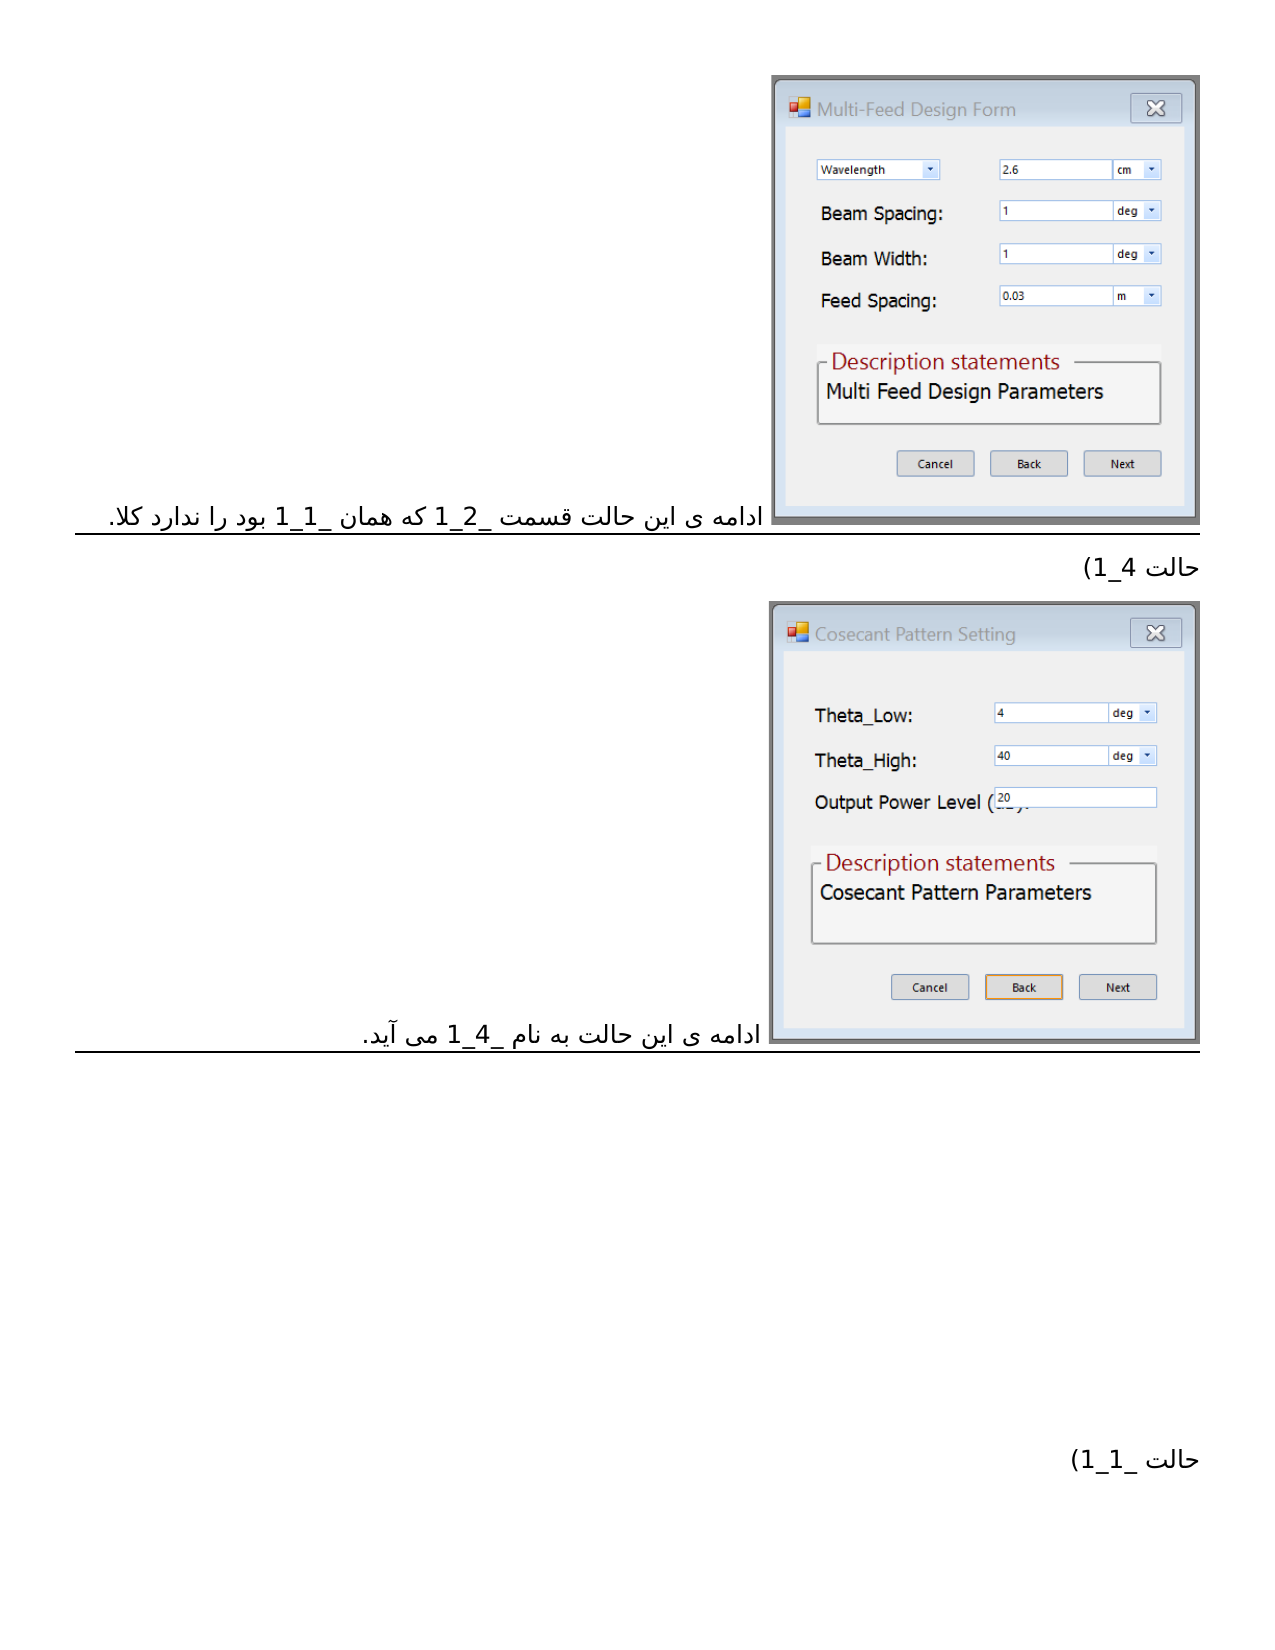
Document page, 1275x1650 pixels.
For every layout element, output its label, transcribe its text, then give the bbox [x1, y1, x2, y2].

picture [768, 601, 1200, 1044]
picture [771, 75, 1200, 525]
text حالت _1_1) [75, 1446, 1200, 1475]
text حالت 4_1) [75, 553, 1200, 583]
